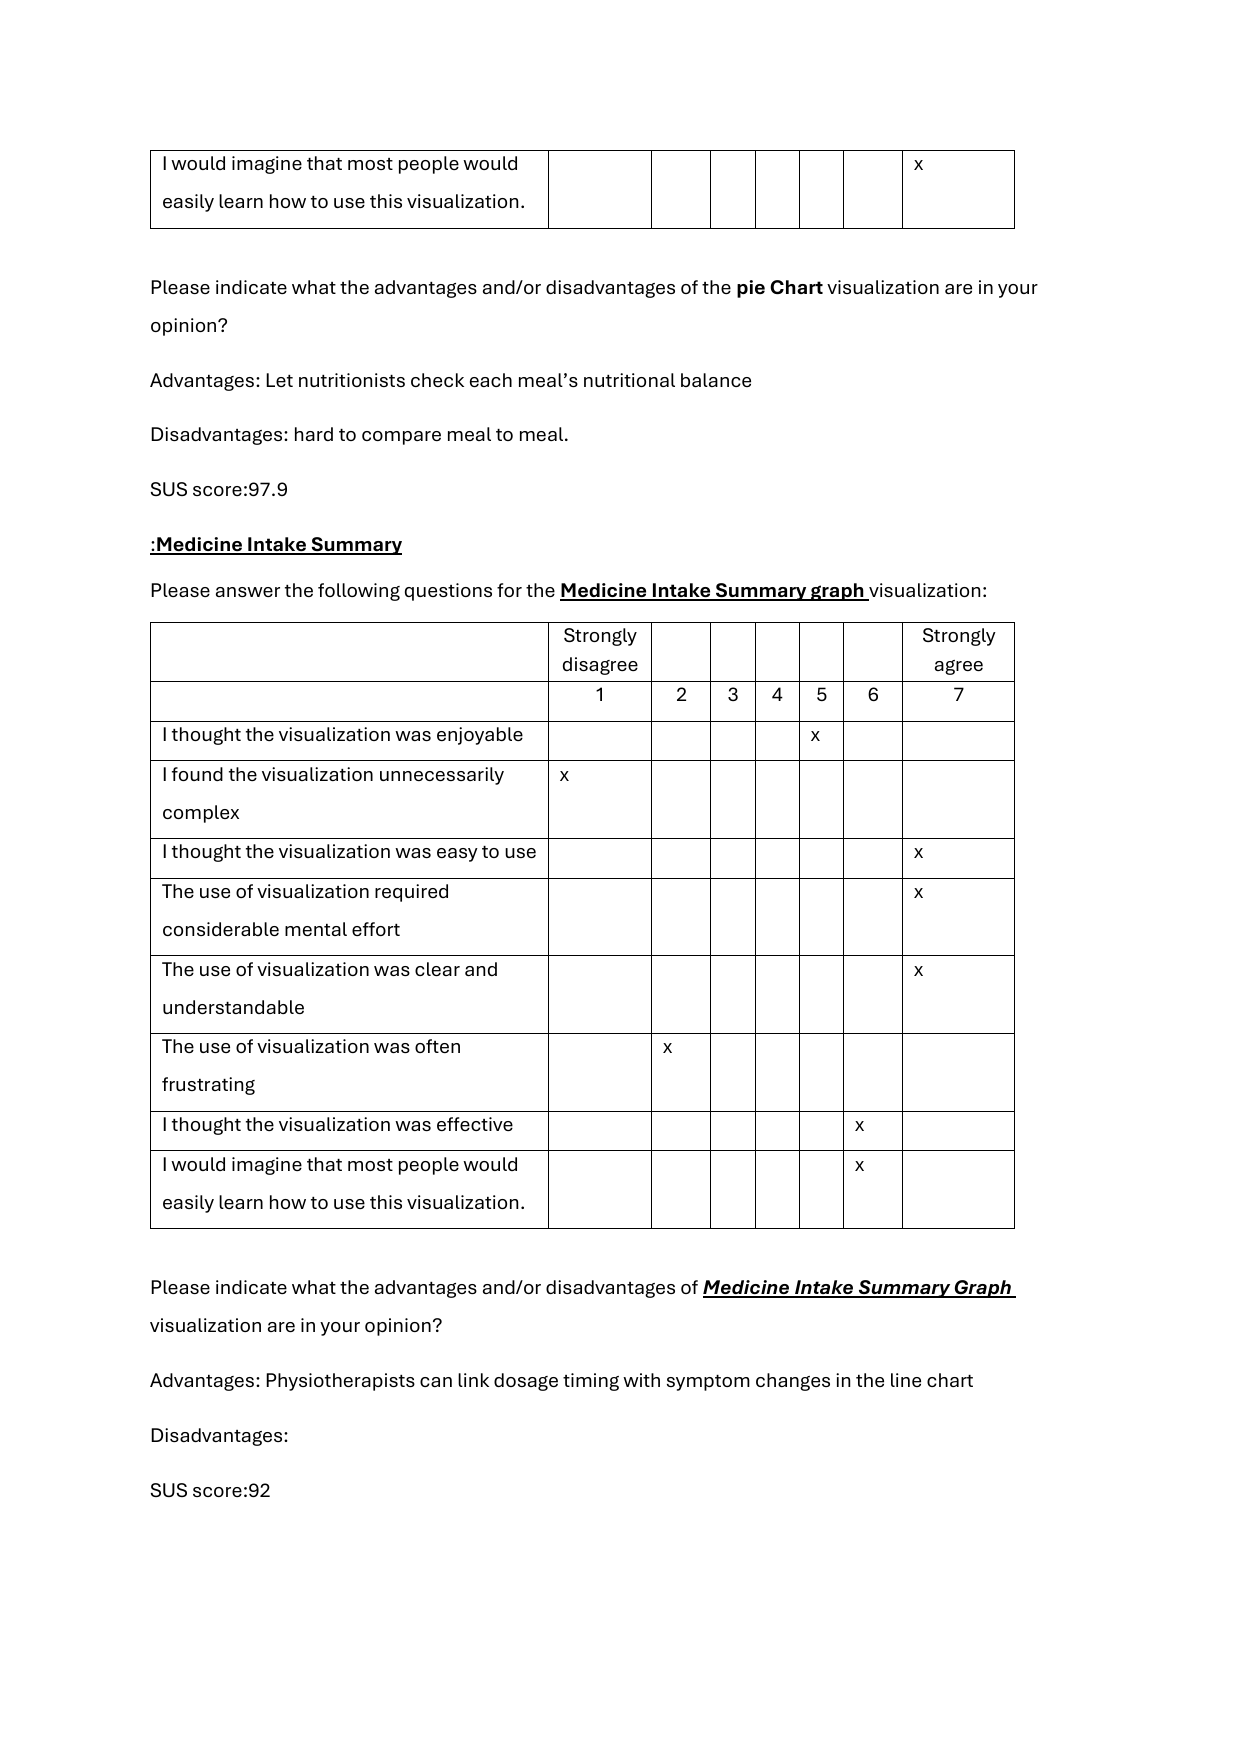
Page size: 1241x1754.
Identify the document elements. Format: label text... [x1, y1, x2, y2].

table_cell I would imagine that most people would easily learn how to use this visualization. [151, 1151, 548, 1228]
table_cell [844, 879, 902, 955]
table_cell [711, 879, 755, 955]
table_cell I thought the visualization was easy to use [151, 839, 548, 878]
table_cell [903, 1034, 1014, 1111]
table_cell [800, 761, 843, 838]
table_cell [549, 956, 651, 1033]
text Please answer the following questions for the Medicine Intake Summary graph visualization: [150, 578, 1090, 603]
table_cell [711, 956, 755, 1033]
table_cell [844, 956, 902, 1033]
table_cell I would imagine that most people would easily learn how to use this visualization. [151, 151, 548, 228]
table_cell I thought the visualization was enjoyable [151, 722, 548, 760]
table_cell [756, 1034, 799, 1111]
text Please indicate what the advantages and/or disadvantages of the pie Chart visualization are in your opinion? [150, 274, 1090, 338]
table_cell [756, 151, 799, 228]
table_cell [652, 761, 710, 838]
table_cell [844, 761, 902, 838]
table_cell [549, 879, 651, 955]
table_header [711, 623, 755, 681]
table_cell x [903, 839, 1014, 878]
table_header Strongly disagree [549, 623, 651, 681]
table_cell x [549, 761, 651, 838]
table_cell [549, 1034, 651, 1111]
table_cell x [652, 1034, 710, 1111]
text Disadvantages: hard to compare meal to meal. [150, 422, 1090, 448]
text Advantages: Physiotherapists can link dosage timing with symptom changes in the line chart [150, 1368, 1090, 1393]
table_cell [756, 1112, 799, 1150]
text Disadvantages: [150, 1423, 1090, 1448]
table_cell [844, 1034, 902, 1111]
table_cell I thought the visualization was effective [151, 1112, 548, 1150]
table_cell [903, 1151, 1014, 1228]
text Advantages: Let nutritionists check each meal’s nutritional balance [150, 367, 1090, 393]
table_cell [903, 1112, 1014, 1150]
table_cell [756, 879, 799, 955]
table_cell [549, 722, 651, 760]
table_cell [756, 761, 799, 838]
table_cell [549, 839, 651, 878]
text Please indicate what the advantages and/or disadvantages of Medicine Intake Summary Graph visualization are in your opinion? [150, 1275, 1090, 1338]
table_cell [711, 151, 755, 228]
table_cell 3 [711, 682, 755, 721]
table_cell x [903, 956, 1014, 1033]
table_cell [844, 151, 902, 228]
table_cell The use of visualization required considerable mental effort [151, 879, 548, 955]
table_cell [652, 839, 710, 878]
table_cell [711, 1034, 755, 1111]
table_cell [549, 151, 651, 228]
table_header [756, 623, 799, 681]
table_cell [711, 761, 755, 838]
table_cell [903, 722, 1014, 760]
table_cell [151, 682, 548, 721]
table_cell x [800, 722, 843, 760]
table_cell x [903, 879, 1014, 955]
table_cell [652, 151, 710, 228]
text SUS score:97.9 [150, 477, 1090, 502]
table_cell [800, 879, 843, 955]
table_header [151, 623, 548, 681]
table_cell [844, 839, 902, 878]
table_cell x [903, 151, 1014, 228]
table_cell [652, 1112, 710, 1150]
table_cell x [844, 1112, 902, 1150]
table_cell [711, 1151, 755, 1228]
table_cell 6 [844, 682, 902, 721]
table_header [652, 623, 710, 681]
table_cell [800, 1112, 843, 1150]
table_cell 7 [903, 682, 1014, 721]
table_cell [800, 839, 843, 878]
table_cell [549, 1151, 651, 1228]
table_cell 1 [549, 682, 651, 721]
table_header [800, 623, 843, 681]
table_cell [652, 879, 710, 955]
table_cell [800, 1151, 843, 1228]
table_cell The use of visualization was clear and understandable [151, 956, 548, 1033]
table_cell [711, 722, 755, 760]
table_cell x [844, 1151, 902, 1228]
table_cell [800, 151, 843, 228]
table_cell 2 [652, 682, 710, 721]
table_cell [756, 839, 799, 878]
table_cell [756, 1151, 799, 1228]
table_header [844, 623, 902, 681]
table_cell [800, 1034, 843, 1111]
table_cell 5 [800, 682, 843, 721]
table_cell [711, 839, 755, 878]
text Medicine Intake Summary: [150, 532, 1090, 557]
table_cell [652, 1151, 710, 1228]
table_cell [903, 761, 1014, 838]
text SUS score:92 [150, 1477, 1090, 1503]
table_cell [711, 1112, 755, 1150]
table_cell [756, 722, 799, 760]
table_cell [652, 722, 710, 760]
table_cell [652, 956, 710, 1033]
table_cell [756, 956, 799, 1033]
table_cell The use of visualization was often frustrating [151, 1034, 548, 1111]
table_cell [844, 722, 902, 760]
table_cell [800, 956, 843, 1033]
table_cell [549, 1112, 651, 1150]
table_cell I found the visualization unnecessarily complex [151, 761, 548, 838]
table_cell 4 [756, 682, 799, 721]
table_header Strongly agree [903, 623, 1014, 681]
